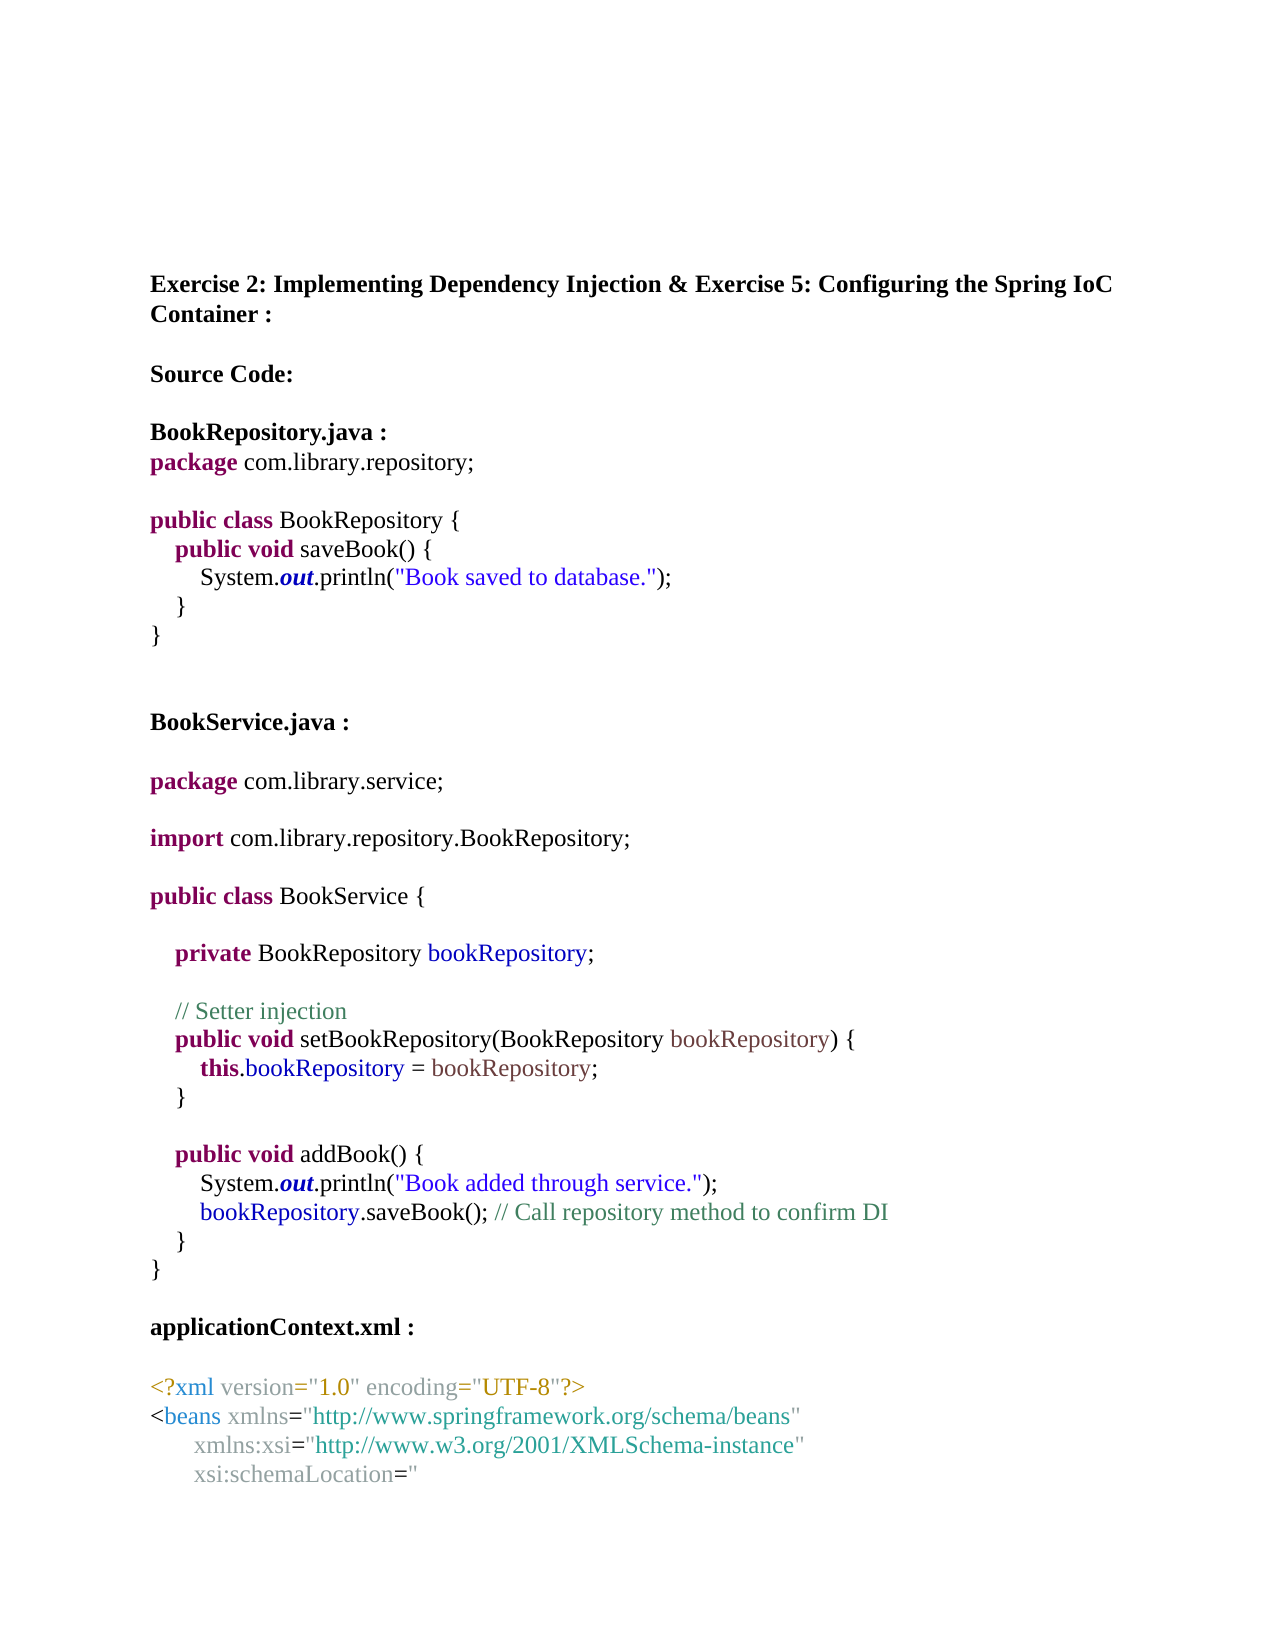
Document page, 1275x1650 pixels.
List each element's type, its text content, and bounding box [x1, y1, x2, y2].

text System.out.println("Book saved to database."); [150, 562, 1125, 591]
text } [150, 1254, 1125, 1283]
subtitle BookRepository.java : [150, 417, 1125, 446]
text public void saveBook() { [150, 534, 1125, 562]
text package com.library.service; [150, 766, 1125, 794]
text import com.library.repository.BookRepository; [150, 823, 1125, 852]
text } [150, 620, 1125, 649]
text public void addBook() { [150, 1139, 1125, 1168]
subtitle applicationContext.xml : [150, 1312, 1125, 1341]
text xmlns:xsi="http://www.w3.org/2001/XMLSchema-instance" [150, 1430, 1125, 1459]
text // Setter injection [150, 996, 1125, 1024]
text public void setBookRepository(BookRepository bookRepository) { [150, 1024, 1125, 1053]
text Exercise 2: Implementing Dependency Injection & Exercise 5: Configuring the Spring IoC Container : [150, 269, 1125, 328]
text System.out.println("Book added through service."); [150, 1168, 1125, 1197]
text <beans xmlns="http://www.springframework.org/schema/beans" [150, 1401, 1125, 1430]
text } [150, 1082, 1125, 1111]
subtitle BookService.java : [150, 707, 1125, 735]
text public class BookService { [150, 881, 1125, 909]
text bookRepository.saveBook(); // Call repository method to confirm DI [150, 1197, 1125, 1226]
text } [150, 591, 1125, 620]
text this.bookRepository = bookRepository; [150, 1053, 1125, 1082]
subtitle Source Code: [150, 359, 1125, 388]
text xsi:schemaLocation=" [150, 1459, 1125, 1487]
text } [150, 1226, 1125, 1254]
text public class BookRepository { [150, 505, 1125, 534]
text package com.library.repository; [150, 447, 1125, 476]
text private BookRepository bookRepository; [150, 938, 1125, 967]
text <?xml version="1.0" encoding="UTF-8"?> [150, 1372, 1125, 1401]
